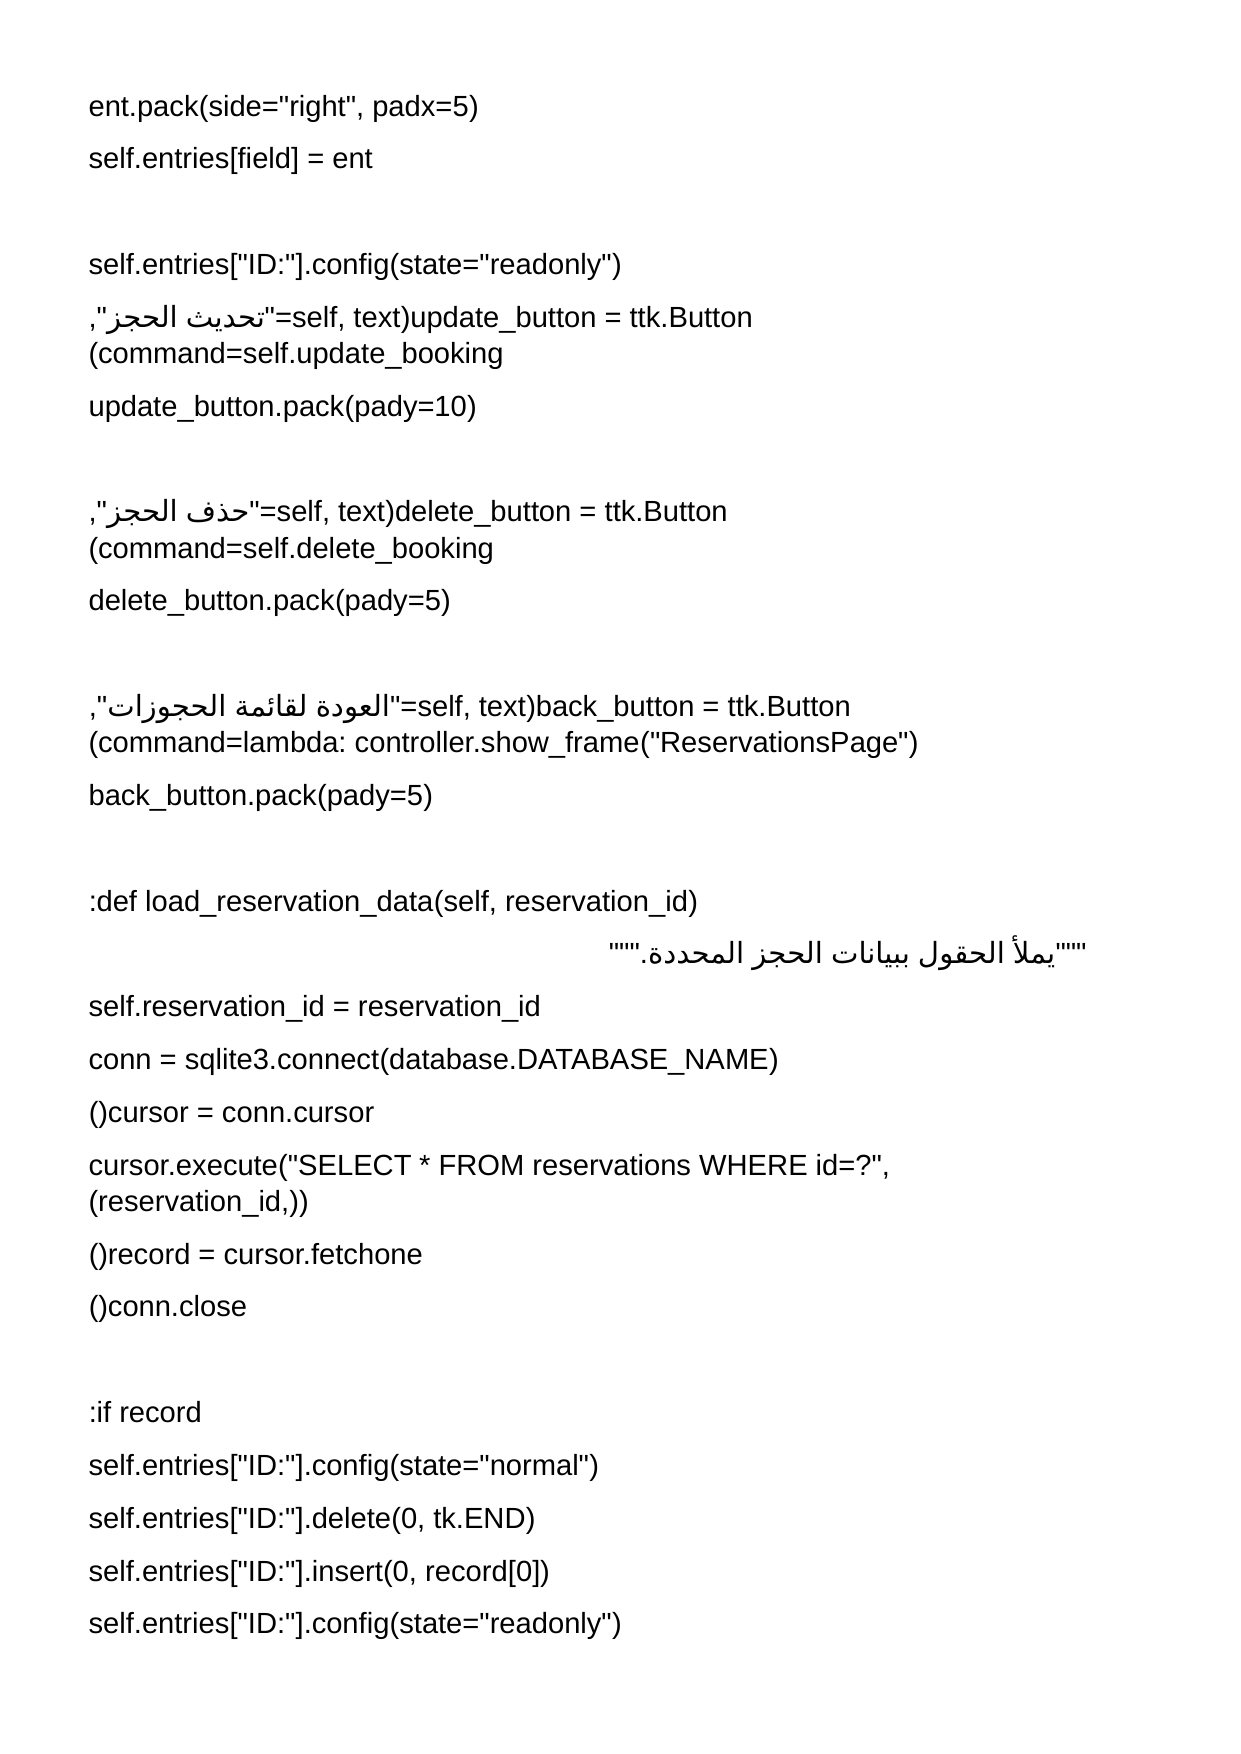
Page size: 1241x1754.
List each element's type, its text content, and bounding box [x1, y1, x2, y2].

text ent.pack(side="right", padx=5) [89, 89, 1152, 122]
text self.entries["ID:"].delete(0, tk.END) [89, 1501, 1152, 1534]
text update_button = ttk.Button(self, text="تحديث الحجز", command=self.update_booking) [89, 300, 1152, 369]
text conn.close() [89, 1289, 1152, 1323]
text """يملأ الحقول ببيانات الحجز المحددة.""" [89, 936, 1152, 970]
text self.entries[field] = ent [89, 141, 1152, 175]
text cursor = conn.cursor() [89, 1095, 1152, 1128]
text self.reservation_id = reservation_id [89, 989, 1152, 1023]
text def load_reservation_data(self, reservation_id): [89, 884, 1152, 917]
text conn = sqlite3.connect(database.DATABASE_NAME) [89, 1042, 1152, 1076]
text update_button.pack(pady=10) [89, 389, 1152, 422]
text record = cursor.fetchone() [89, 1237, 1152, 1270]
text delete_button.pack(pady=5) [89, 583, 1152, 617]
text back_button.pack(pady=5) [89, 778, 1152, 812]
text self.entries["ID:"].config(state="readonly") [89, 1606, 1152, 1640]
text self.entries["ID:"].insert(0, record[0]) [89, 1553, 1152, 1587]
text self.entries["ID:"].config(state="normal") [89, 1448, 1152, 1481]
text cursor.execute("SELECT * FROM reservations WHERE id=?", (reservation_id,)) [89, 1148, 1152, 1217]
text delete_button = ttk.Button(self, text="حذف الحجز", command=self.delete_booking) [89, 494, 1152, 564]
text back_button = ttk.Button(self, text="العودة لقائمة الحجوزات", command=lambda: controller.show_frame("ReservationsPage")) [89, 689, 1152, 759]
text if record: [89, 1395, 1152, 1429]
text self.entries["ID:"].config(state="readonly") [89, 247, 1152, 281]
